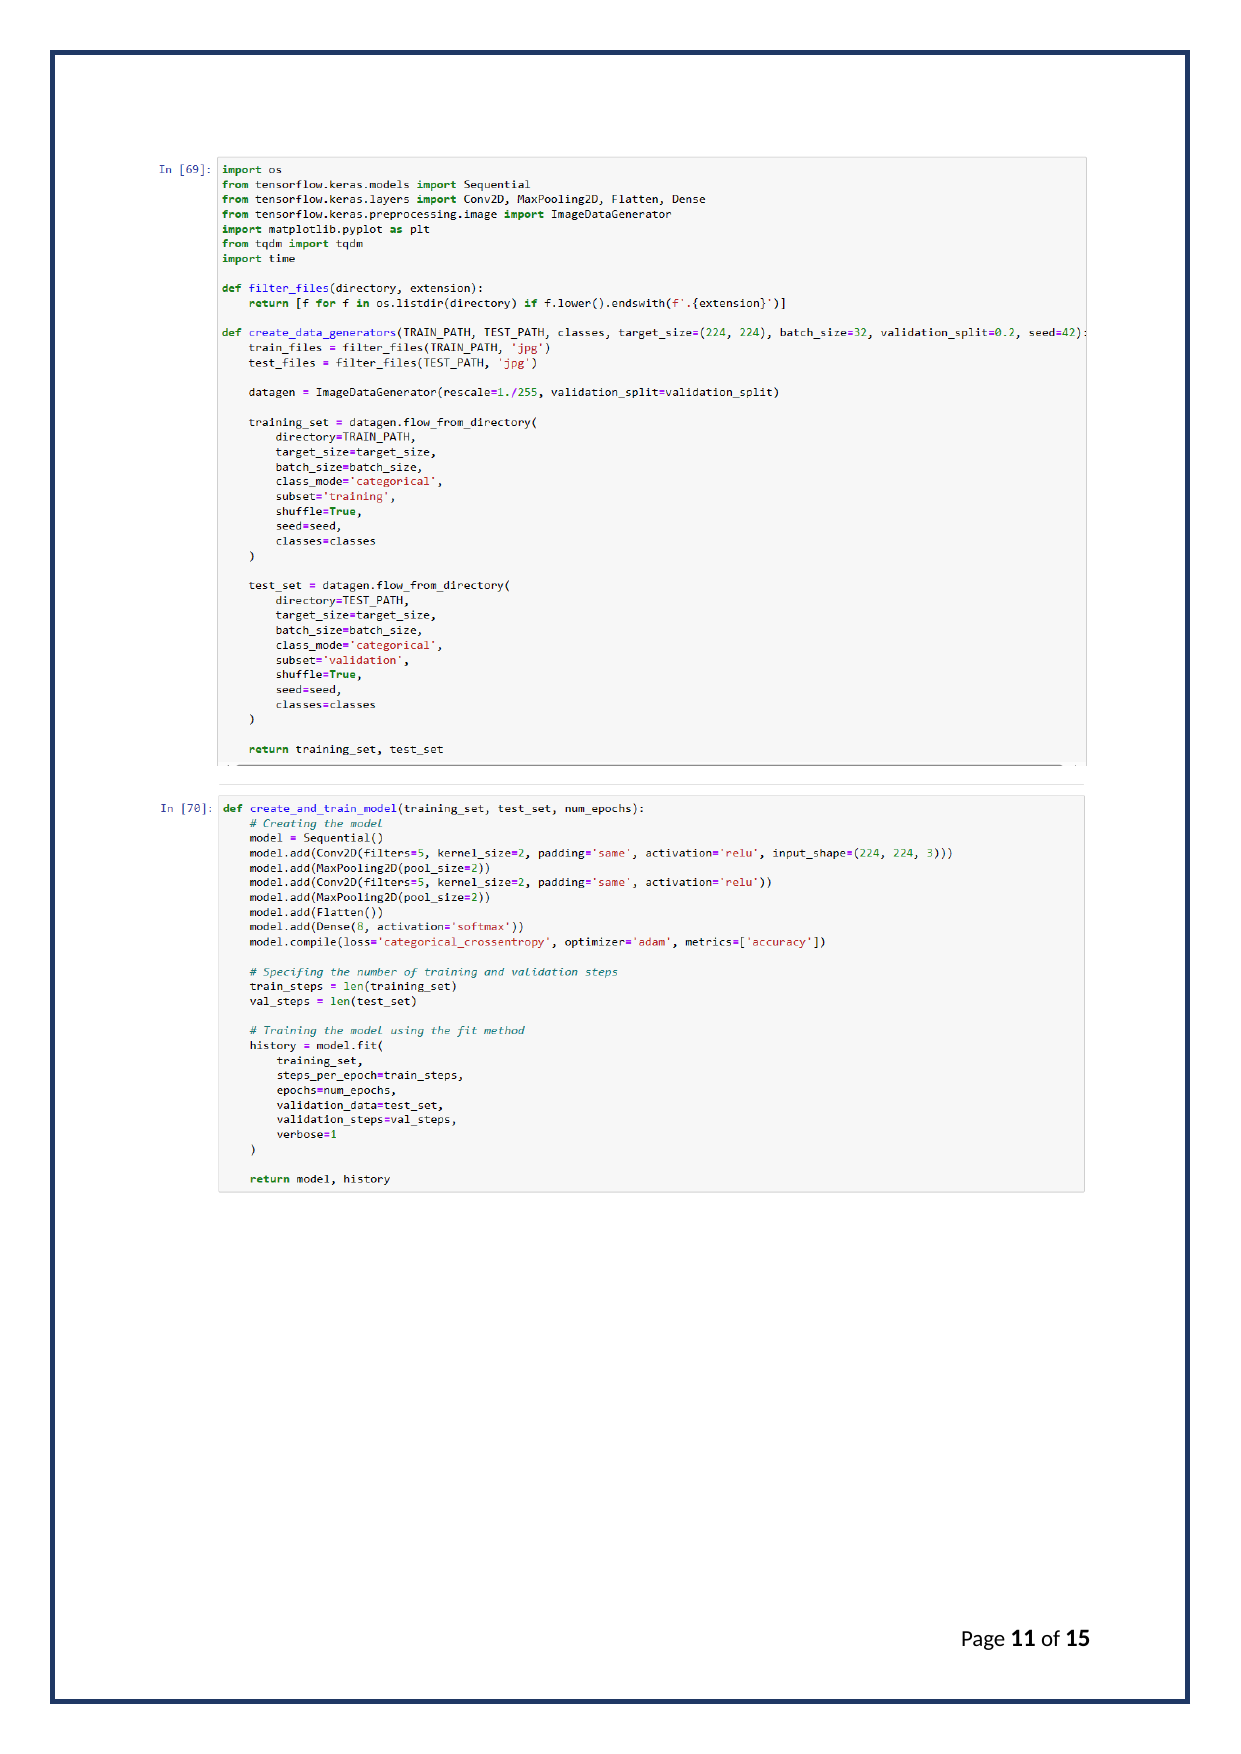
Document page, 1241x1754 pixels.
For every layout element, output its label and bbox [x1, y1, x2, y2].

picture [150, 784, 1091, 1202]
picture [150, 150, 1091, 766]
